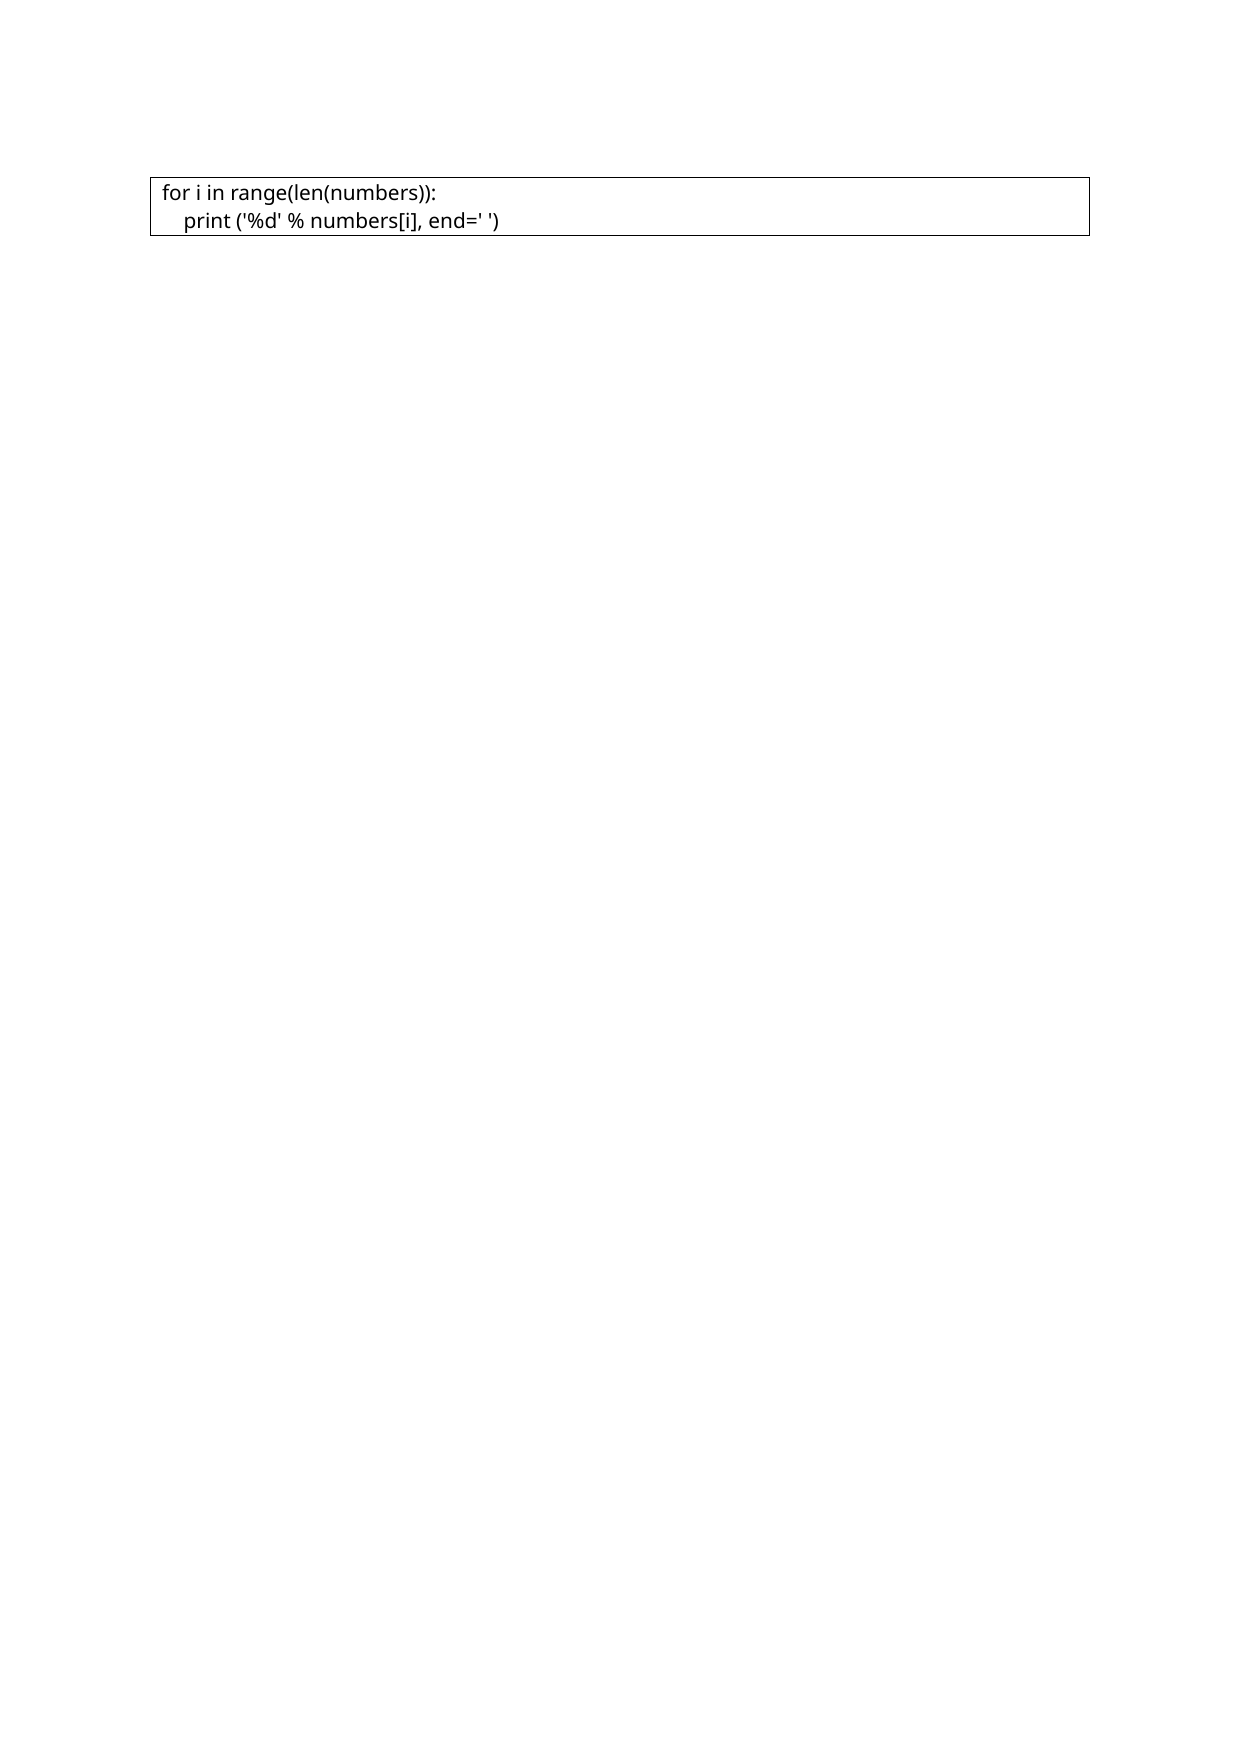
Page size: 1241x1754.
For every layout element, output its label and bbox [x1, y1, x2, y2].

table_header [151, 178, 1089, 235]
